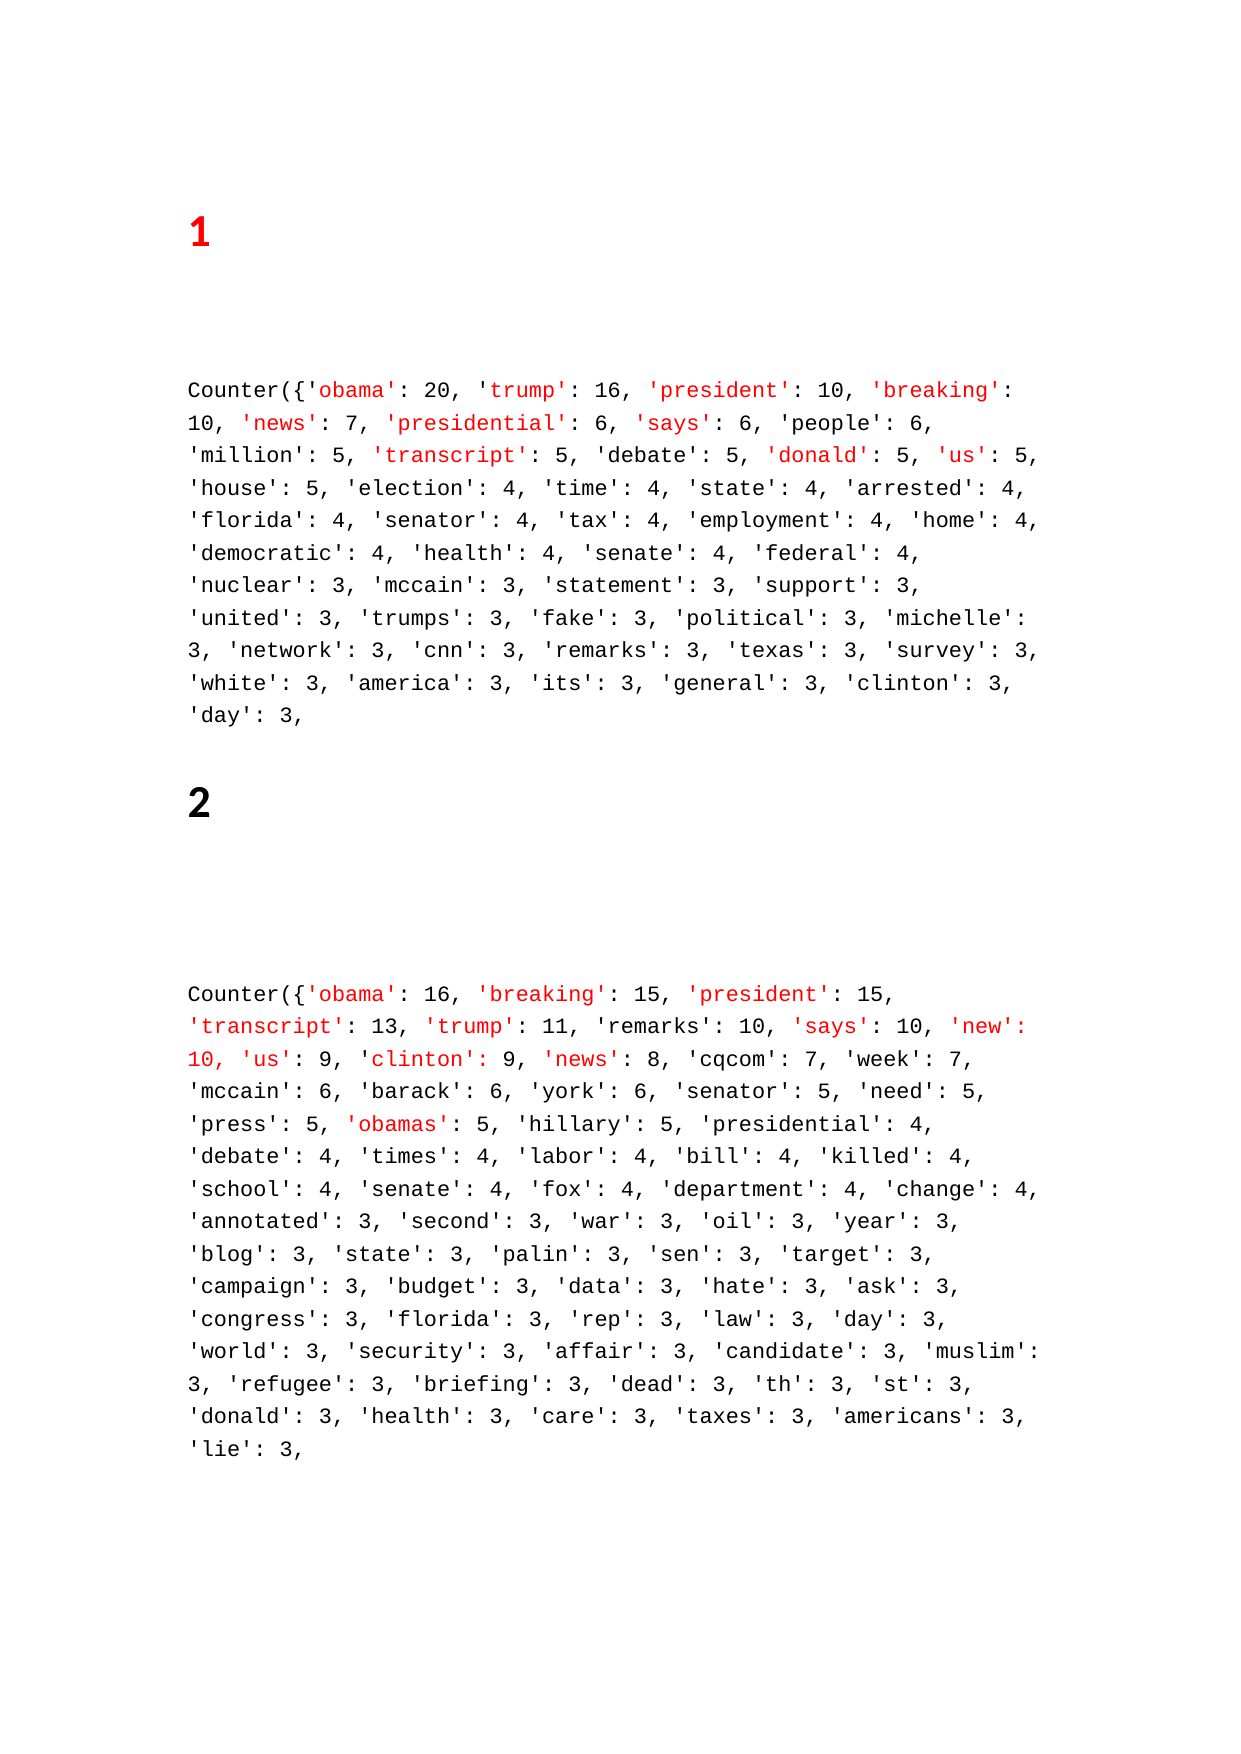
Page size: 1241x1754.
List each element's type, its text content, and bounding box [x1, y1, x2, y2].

text Counter({'obama': 16, 'breaking': 15, 'president': 15, 'transcript': 13, 'trump': 11, 'remarks': 10, 'says': 10, 'new': 10, 'us': 9, 'clinton': 9, 'news': 8, 'cqcom': 7, 'week': 7, 'mccain': 6, 'barack': 6, 'york': 6, 'senator': 5, 'need': 5, 'press': 5, 'obamas': 5, 'hillary': 5, 'presidential': 4, 'debate': 4, 'times': 4, 'labor': 4, 'bill': 4, 'killed': 4, 'school': 4, 'senate': 4, 'fox': 4, 'department': 4, 'change': 4, 'annotated': 3, 'second': 3, 'war': 3, 'oil': 3, 'year': 3, 'blog': 3, 'state': 3, 'palin': 3, 'sen': 3, 'target': 3, 'campaign': 3, 'budget': 3, 'data': 3, 'hate': 3, 'ask': 3, 'congress': 3, 'florida': 3, 'rep': 3, 'law': 3, 'day': 3, 'world': 3, 'security': 3, 'affair': 3, 'candidate': 3, 'muslim': 3, 'refugee': 3, 'briefing': 3, 'dead': 3, 'th': 3, 'st': 3, 'donald': 3, 'health': 3, 'care': 3, 'taxes': 3, 'americans': 3, 'lie': 3, [187, 979, 1053, 1467]
text Counter({'obama': 20, 'trump': 16, 'president': 10, 'breaking': 10, 'news': 7, 'presidential': 6, 'says': 6, 'people': 6, 'million': 5, 'transcript': 5, 'debate': 5, 'donald': 5, 'us': 5, 'house': 5, 'election': 4, 'time': 4, 'state': 4, 'arrested': 4, 'florida': 4, 'senator': 4, 'tax': 4, 'employment': 4, 'home': 4, 'democratic': 4, 'health': 4, 'senate': 4, 'federal': 4, 'nuclear': 3, 'mccain': 3, 'statement': 3, 'support': 3, 'united': 3, 'trumps': 3, 'fake': 3, 'political': 3, 'michelle': 3, 'network': 3, 'cnn': 3, 'remarks': 3, 'texas': 3, 'survey': 3, 'white': 3, 'america': 3, 'its': 3, 'general': 3, 'clinton': 3, 'day': 3, [187, 376, 1053, 733]
subtitle 1 [187, 197, 1053, 262]
subtitle 2 [187, 768, 1053, 833]
